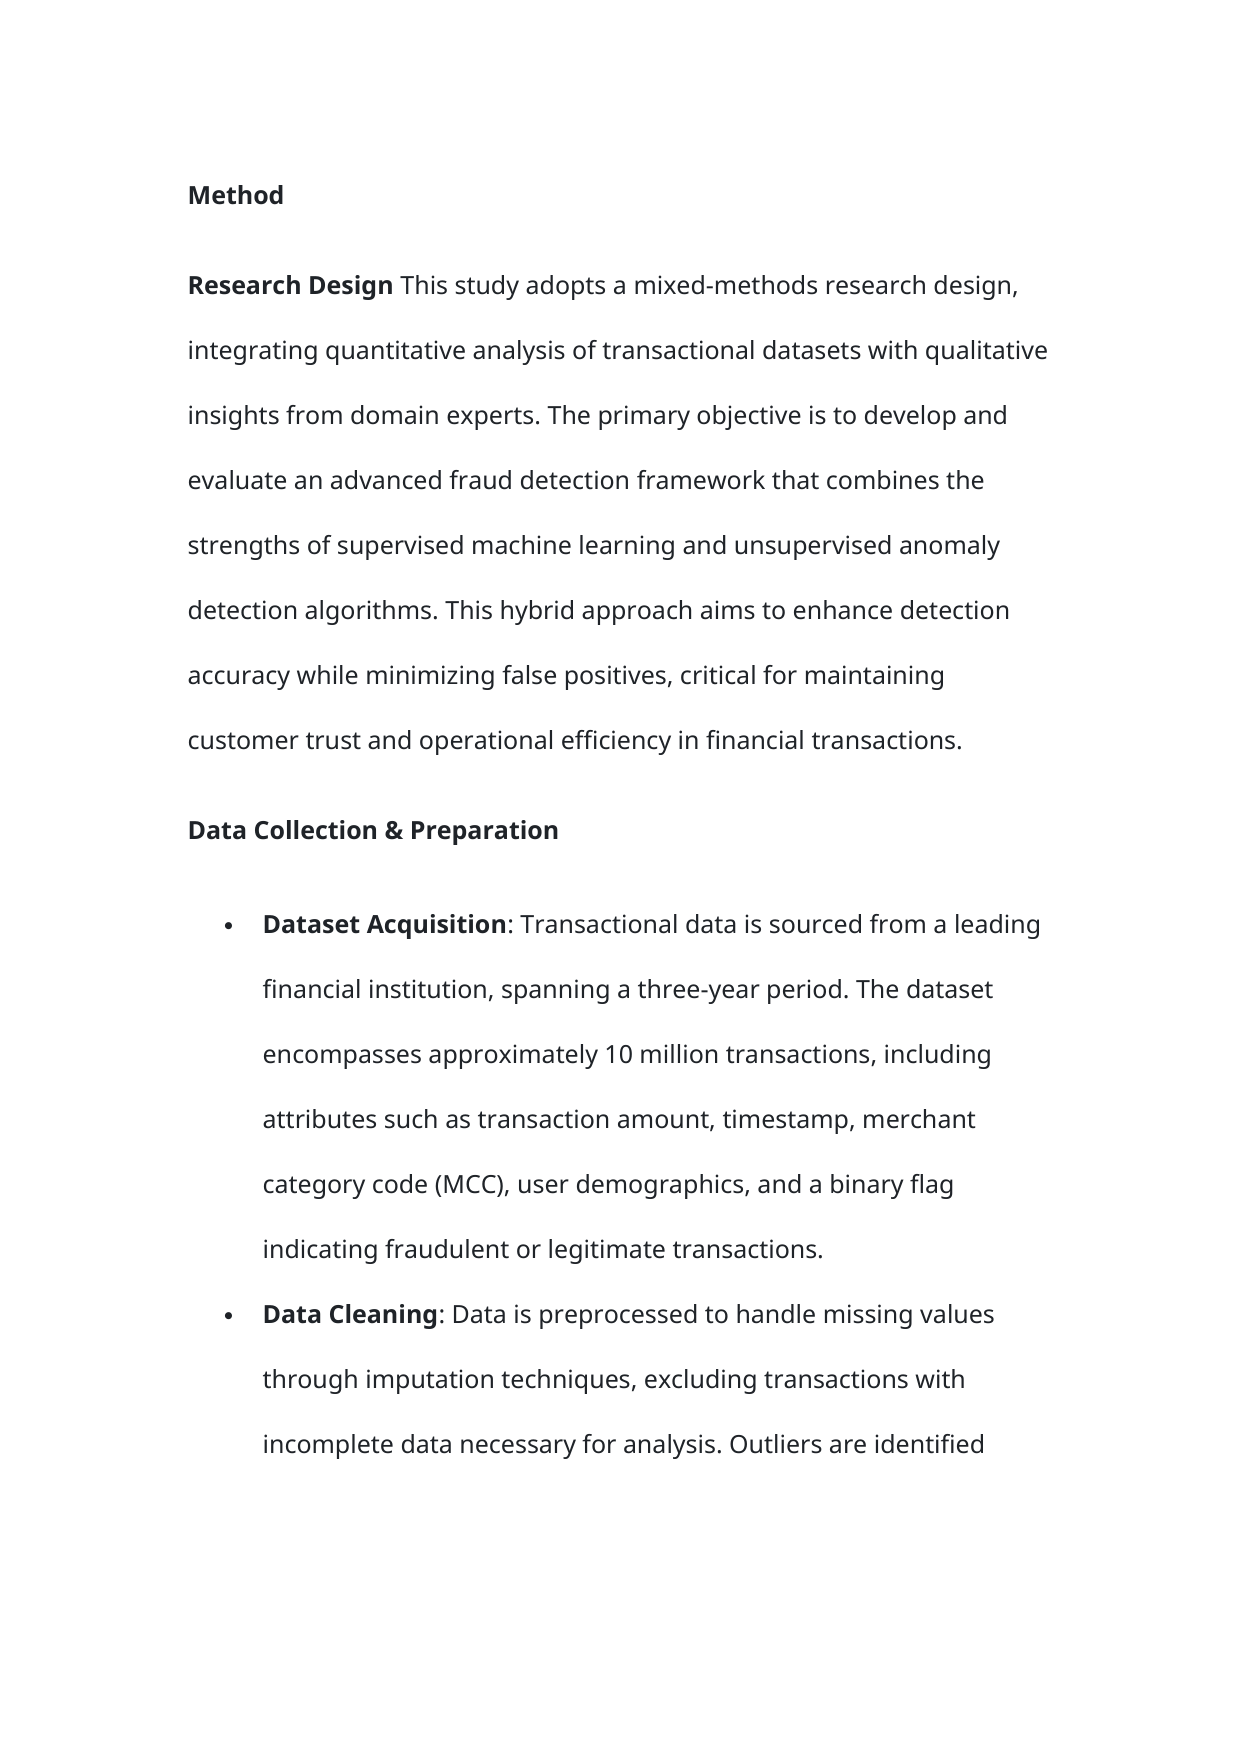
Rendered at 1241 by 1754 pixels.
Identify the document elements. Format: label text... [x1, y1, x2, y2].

list Dataset Acquisition: Transactional data is sourced from a leading financial institution, spanning a three-year period. The dataset encompasses approximately 10 million transactions, including attributes such as transaction amount, timestamp, merchant category code (MCC), user demographics, and a binary flag indicating fraudulent or legitimate transactions. [225, 891, 1053, 1281]
text Data Collection & Preparation [187, 797, 1053, 862]
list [225, 1281, 1053, 1476]
text Research Design This study adopts a mixed-methods research design, integrating quantitative analysis of transactional datasets with qualitative insights from domain experts. The primary objective is to develop and evaluate an advanced fraud detection framework that combines the strengths of supervised machine learning and unsupervised anomaly detection algorithms. This hybrid approach aims to enhance detection accuracy while minimizing false positives, critical for maintaining customer trust and operational efficiency in financial transactions. [187, 252, 1053, 772]
text Method [187, 162, 1053, 227]
